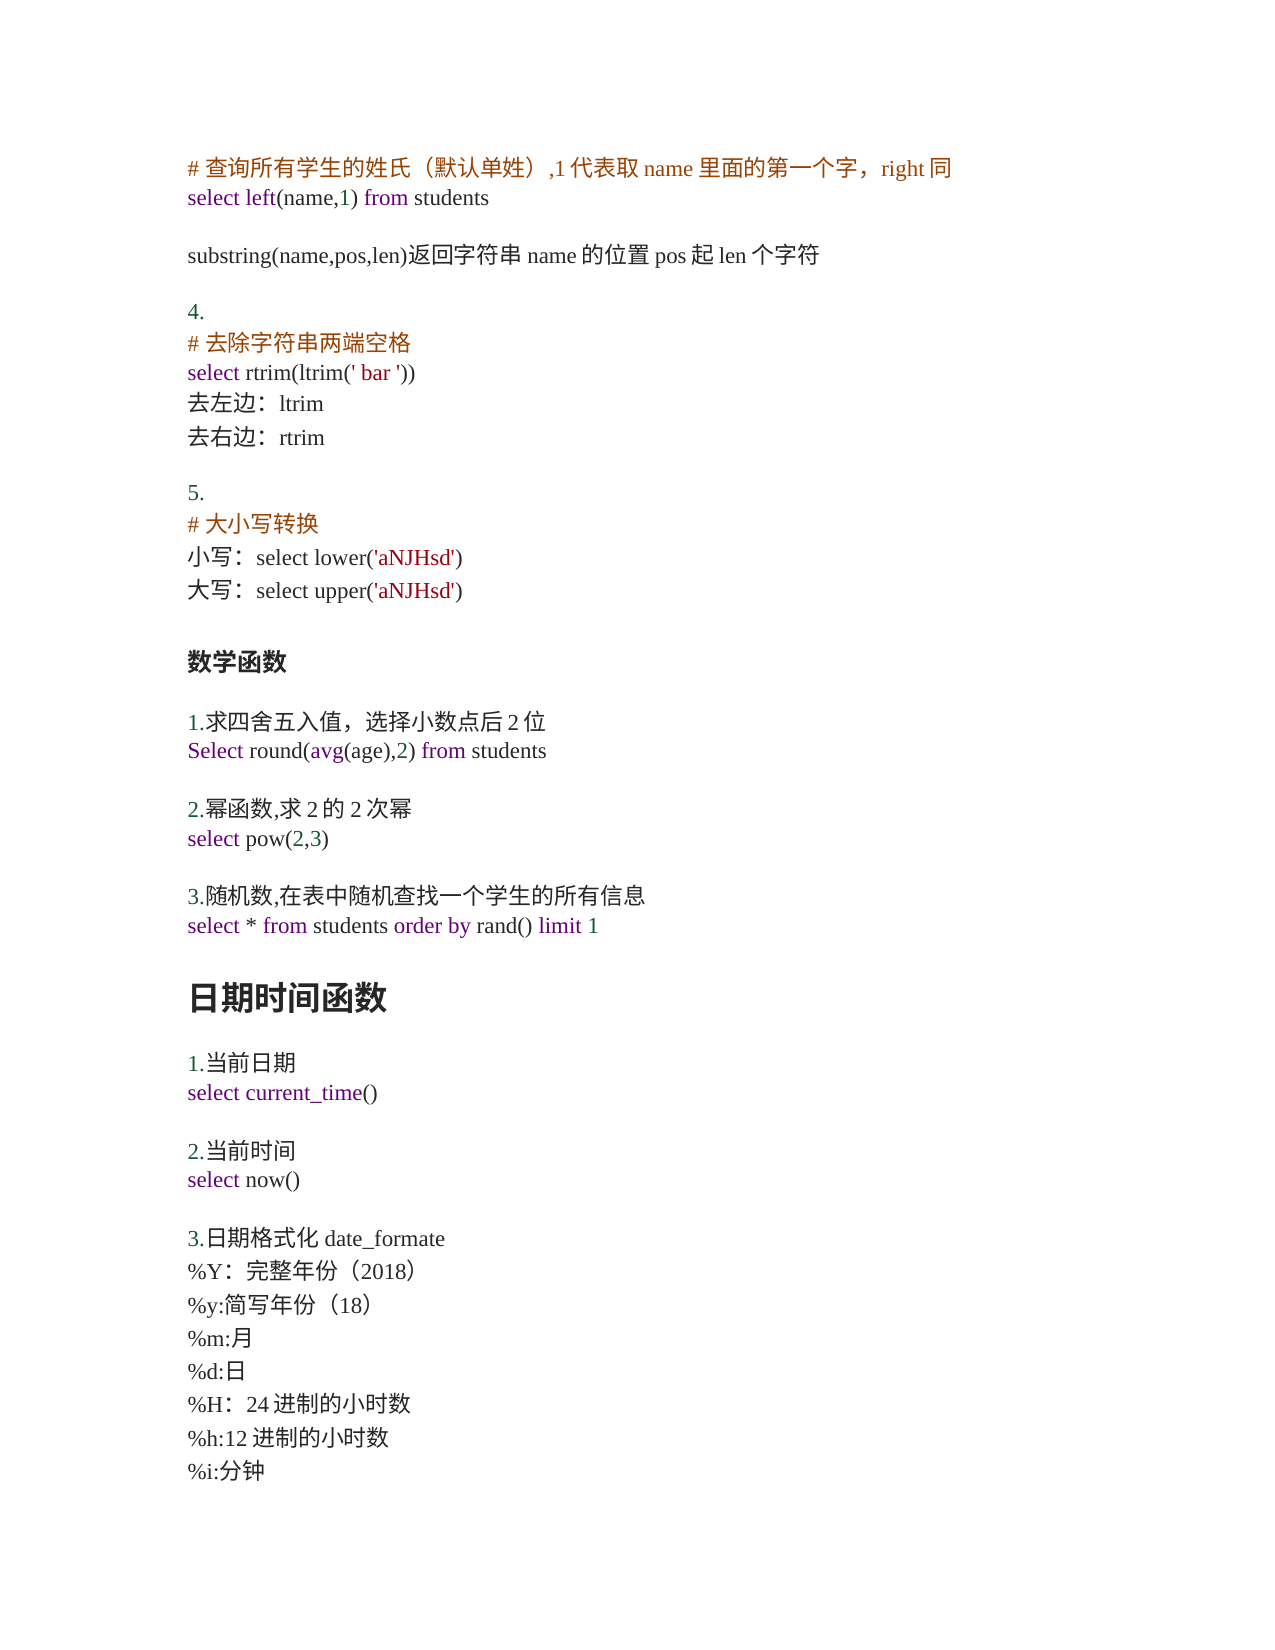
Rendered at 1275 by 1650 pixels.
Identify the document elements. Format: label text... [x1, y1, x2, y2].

text 1.求四舍五入值，选择小数点后2位 [187, 703, 1087, 737]
text 数学函数 [187, 634, 1087, 678]
text %H：24进制的小时数 [187, 1386, 1087, 1419]
text %h:12进制的小时数 [187, 1419, 1087, 1453]
text %Y：完整年份（2018） [187, 1253, 1087, 1286]
text substring(name,pos,len)返回字符串name的位置pos起len个字符 [187, 237, 1087, 271]
text 3.日期格式化 date_formate [187, 1220, 1087, 1253]
text 5. [187, 479, 1087, 506]
text select current_time() [187, 1078, 1087, 1106]
text %m:月 [187, 1320, 1087, 1353]
text select pow(2,3) [187, 824, 1087, 851]
text 大写：select upper('aNJHsd') [187, 572, 1087, 605]
text select rtrim(ltrim(' bar ')) [187, 358, 1087, 385]
text Select round(avg(age),2) from students [187, 737, 1087, 764]
text select now() [187, 1166, 1087, 1193]
text %i:分钟 [187, 1453, 1087, 1486]
text %y:简写年份（18） [187, 1286, 1087, 1320]
text 3.随机数,在表中随机查找一个学生的所有信息 [187, 878, 1087, 911]
text 1.当前日期 [187, 1045, 1087, 1078]
text 4. [187, 298, 1087, 325]
text # 大小写转换 [187, 506, 1087, 539]
text 小写：select lower('aNJHsd') [187, 539, 1087, 572]
text 日期时间函数 [187, 972, 1087, 1020]
text 2.幂函数,求2的2次幂 [187, 791, 1087, 824]
text 去右边：rtrim [187, 418, 1087, 452]
text select * from students order by rand() limit 1 [187, 911, 1087, 938]
text # 查询所有学生的姓氏（默认单姓）,1代表取name里面的第一个字，right同 [187, 150, 1087, 183]
text %d:日 [187, 1353, 1087, 1386]
text 去左边：ltrim [187, 385, 1087, 418]
text select left(name,1) from students [187, 183, 1087, 210]
text 2.当前时间 [187, 1133, 1087, 1166]
text # 去除字符串两端空格 [187, 325, 1087, 358]
